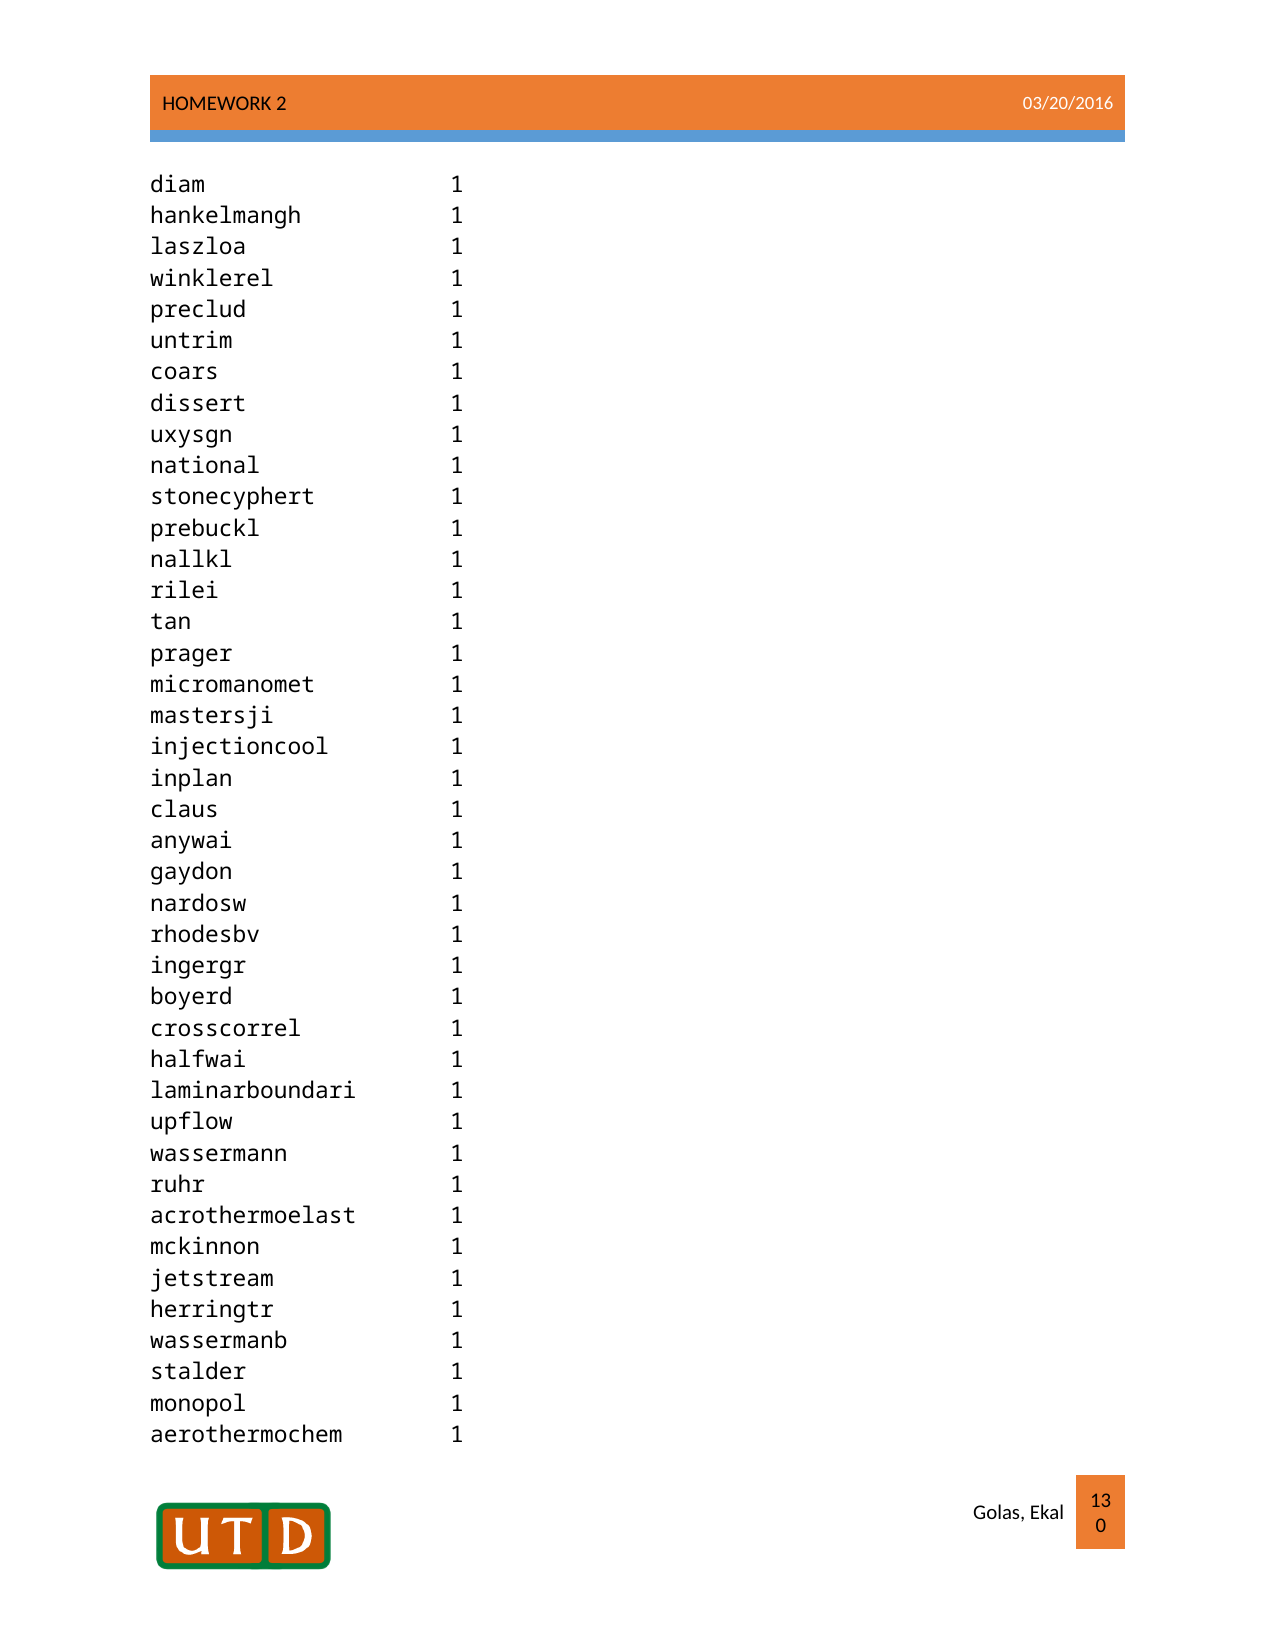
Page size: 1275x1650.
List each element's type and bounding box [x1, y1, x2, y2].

picture [150, 1498, 336, 1574]
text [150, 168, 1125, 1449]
